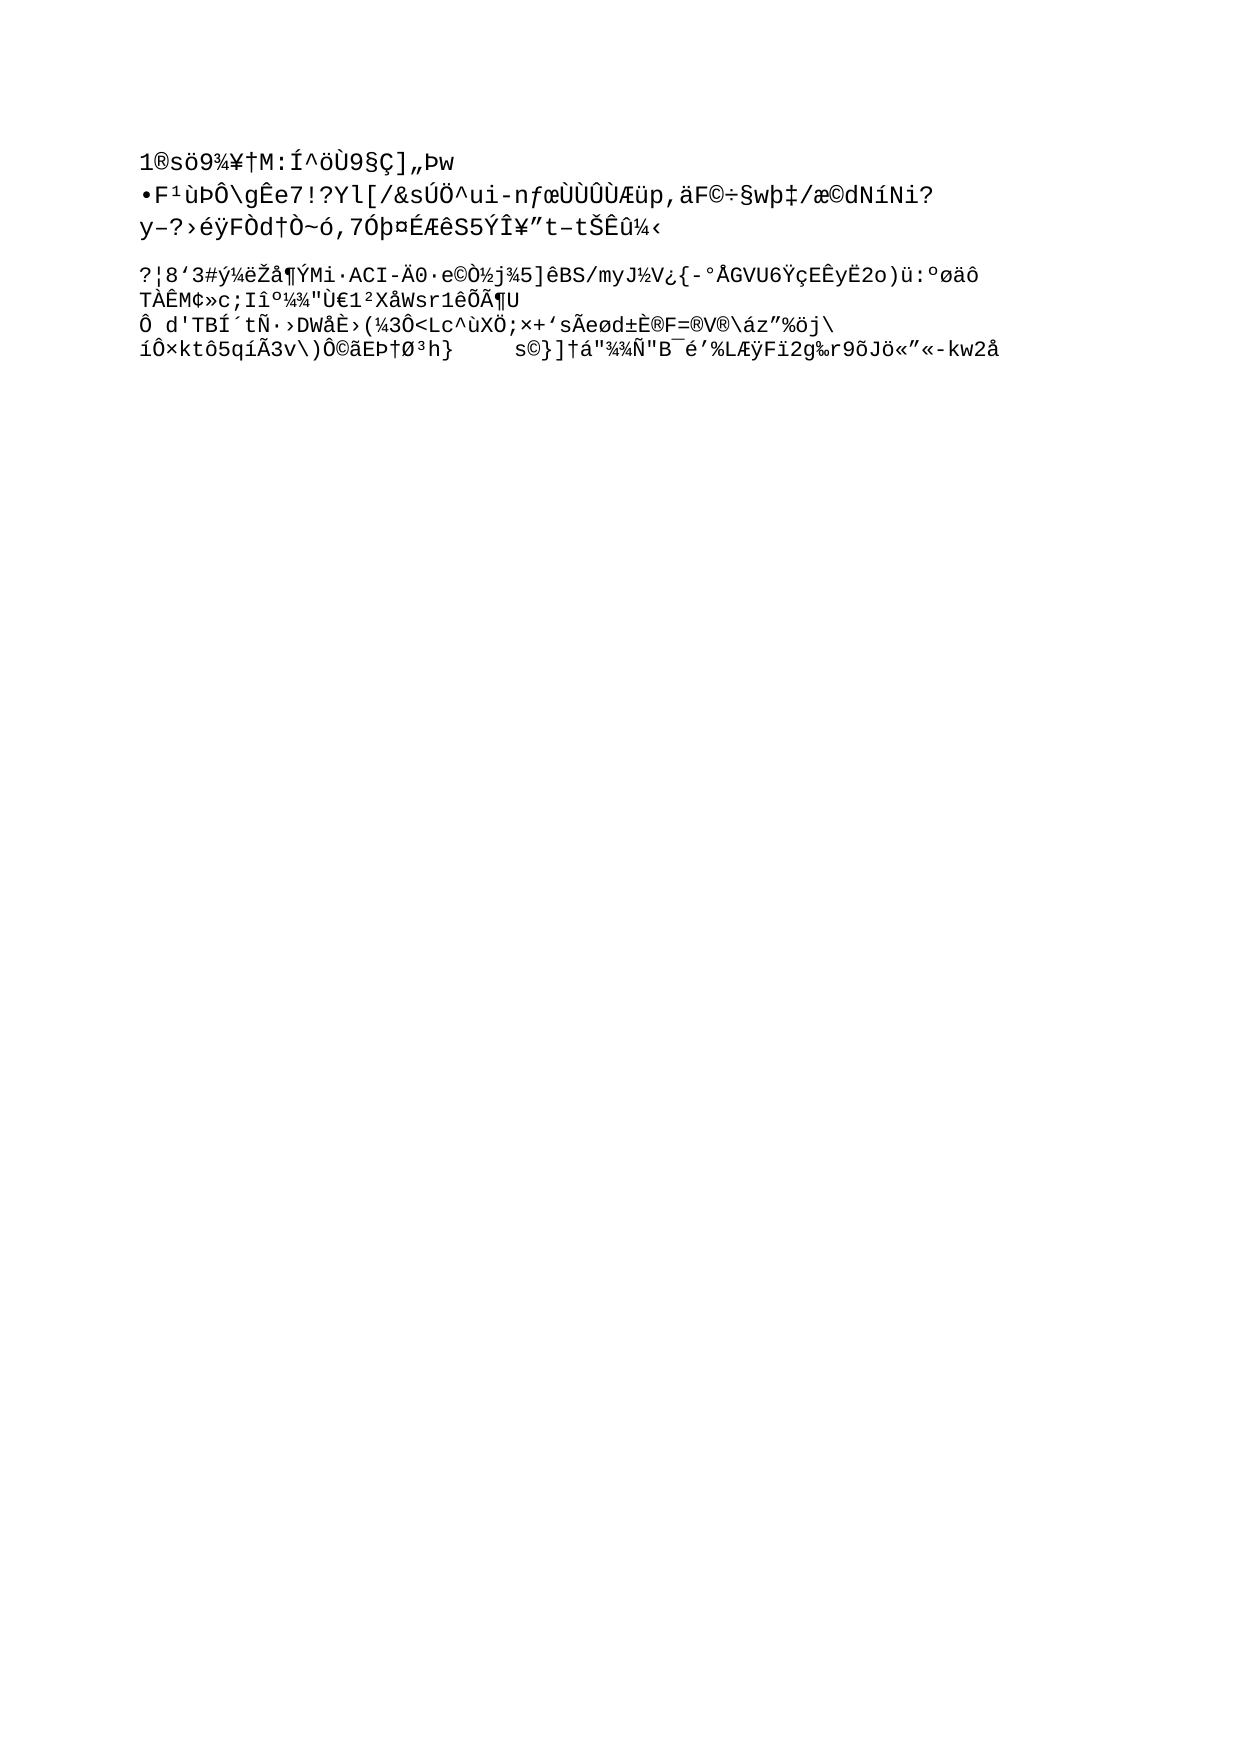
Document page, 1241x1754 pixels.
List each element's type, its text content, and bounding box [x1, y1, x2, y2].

text TÀ­ÊM¢»c;Iîº¼¾"­Ù€1²XåWsr1êÕÃ¶U Ô d'TBÍ´tÑ·›DWåÈ›(¼3Ô<Lc^ùXÖ;×+‘sÃeød±È®F=®V®\áz”%öj\íÔ×ktô5qíÃ3v\)Ô©ãEÞ†Ø³h} s©}]†á"¾¾Ñ"B¯é’%LÆÿFï2g‰r9õJö«”«-kw2å´sõeižu\'˜è=&¾ü¸rÇŽV=PšžôÍ=§jîNj=ñ33ãÈ«†§¥S>,VË%¦Ø³V*És­w?Y+½Óž»ö|‰œuqë<Ö‹ÛS¦¬ËßB“>¶fÿ6æ|Jª¨X [139, 289, 1101, 363]
text ?¦8‘3#ý¼ëŽå¶ÝMi·ACI-Ä0·e©Ò½j¾5]êBS/myJ½V¿{-°ÅGVU6ŸçEÊyË2o)ü:ºøäô [139, 264, 1101, 289]
